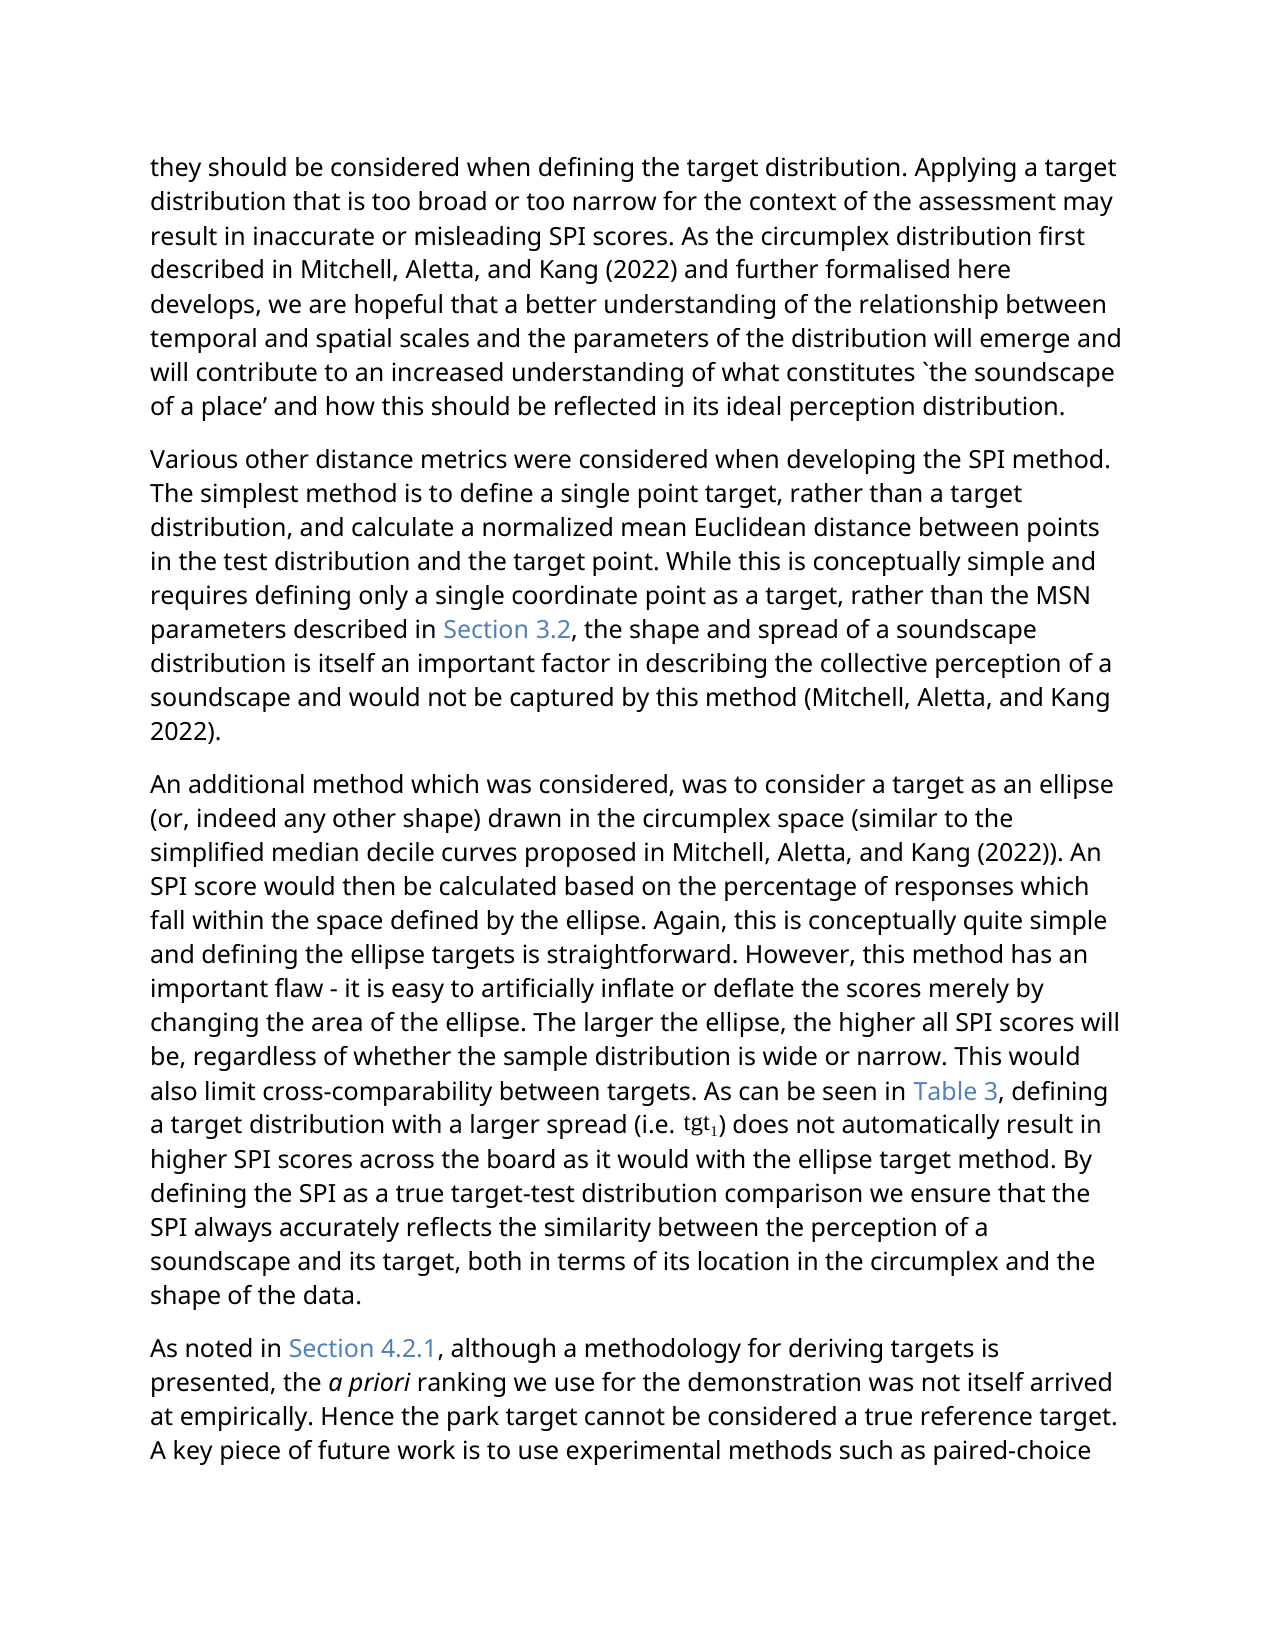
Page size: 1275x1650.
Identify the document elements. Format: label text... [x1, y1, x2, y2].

text An additional method which was considered, was to consider a target as an ellipse (or, indeed any other shape) drawn in the circumplex space (similar to the simplified median decile curves proposed in Mitchell, Aletta, and Kang (2022)). An SPI score would then be calculated based on the percentage of responses which fall within the space defined by the ellipse. Again, this is conceptually quite simple and defining the ellipse targets is straightforward. However, this method has an important flaw - it is easy to artificially inflate or deflate the scores merely by changing the area of the ellipse. The larger the ellipse, the higher all SPI scores will be, regardless of whether the sample distribution is wide or narrow. This would also limit cross-comparability between targets. As can be seen in Table 3, defining a target distribution with a larger spread (i.e. ) does not automatically result in higher SPI scores across the board as it would with the ellipse target method. By defining the SPI as a true target-test distribution comparison we ensure that the SPI always accurately reflects the similarity between the perception of a soundscape and its target, both in terms of its location in the circumplex and the shape of the data. [150, 767, 1125, 1312]
text Various other distance metrics were considered when developing the SPI method. The simplest method is to define a single point target, rather than a target distribution, and calculate a normalized mean Euclidean distance between points in the test distribution and the target point. While this is conceptually simple and requires defining only a single coordinate point as a target, rather than the MSN parameters described in Section 3.2, the shape and spread of a soundscape distribution is itself an important factor in describing the collective perception of a soundscape and would not be captured by this method (Mitchell, Aletta, and Kang 2022). [150, 441, 1125, 748]
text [150, 150, 1125, 422]
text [150, 1330, 1125, 1467]
